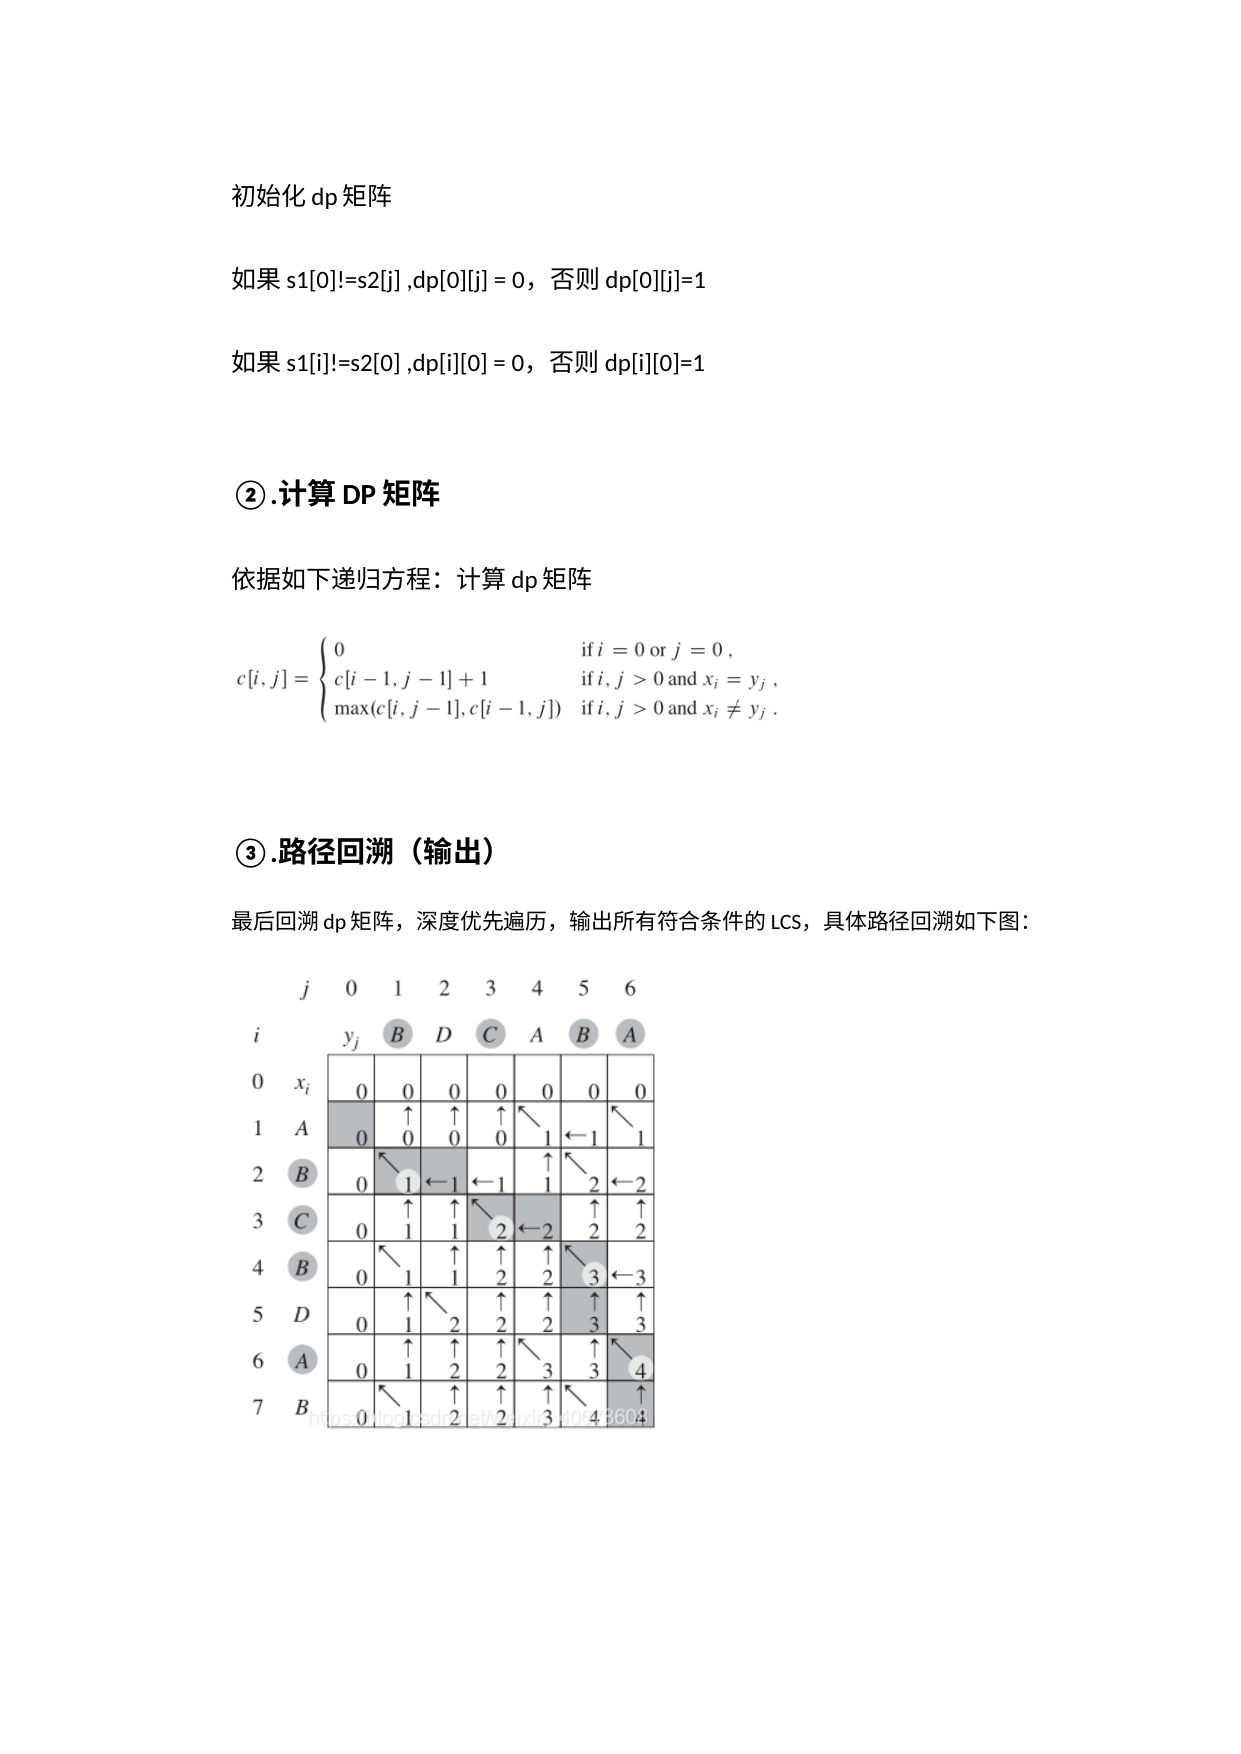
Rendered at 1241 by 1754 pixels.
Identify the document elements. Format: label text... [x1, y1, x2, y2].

list 依据如下递归方程：计算dp矩阵 [187, 545, 1053, 610]
list 最后回溯dp矩阵，深度优先遍历，输出所有符合条件的LCS，具体路径回溯如下图： [187, 904, 1053, 936]
list ②.计算DP矩阵 [187, 459, 1053, 524]
picture [231, 952, 720, 1450]
list 如果s1[i]!=s2[0] ,dp[i][0] = 0，否则dp[i][0]=1 [187, 328, 1053, 393]
list 初始化dp矩阵 [187, 162, 1053, 227]
picture [231, 628, 809, 726]
list ③.路径回溯（输出） [187, 817, 1053, 882]
list 如果s1[0]!=s2[j] ,dp[0][j] = 0，否则dp[0][j]=1 [187, 245, 1053, 310]
